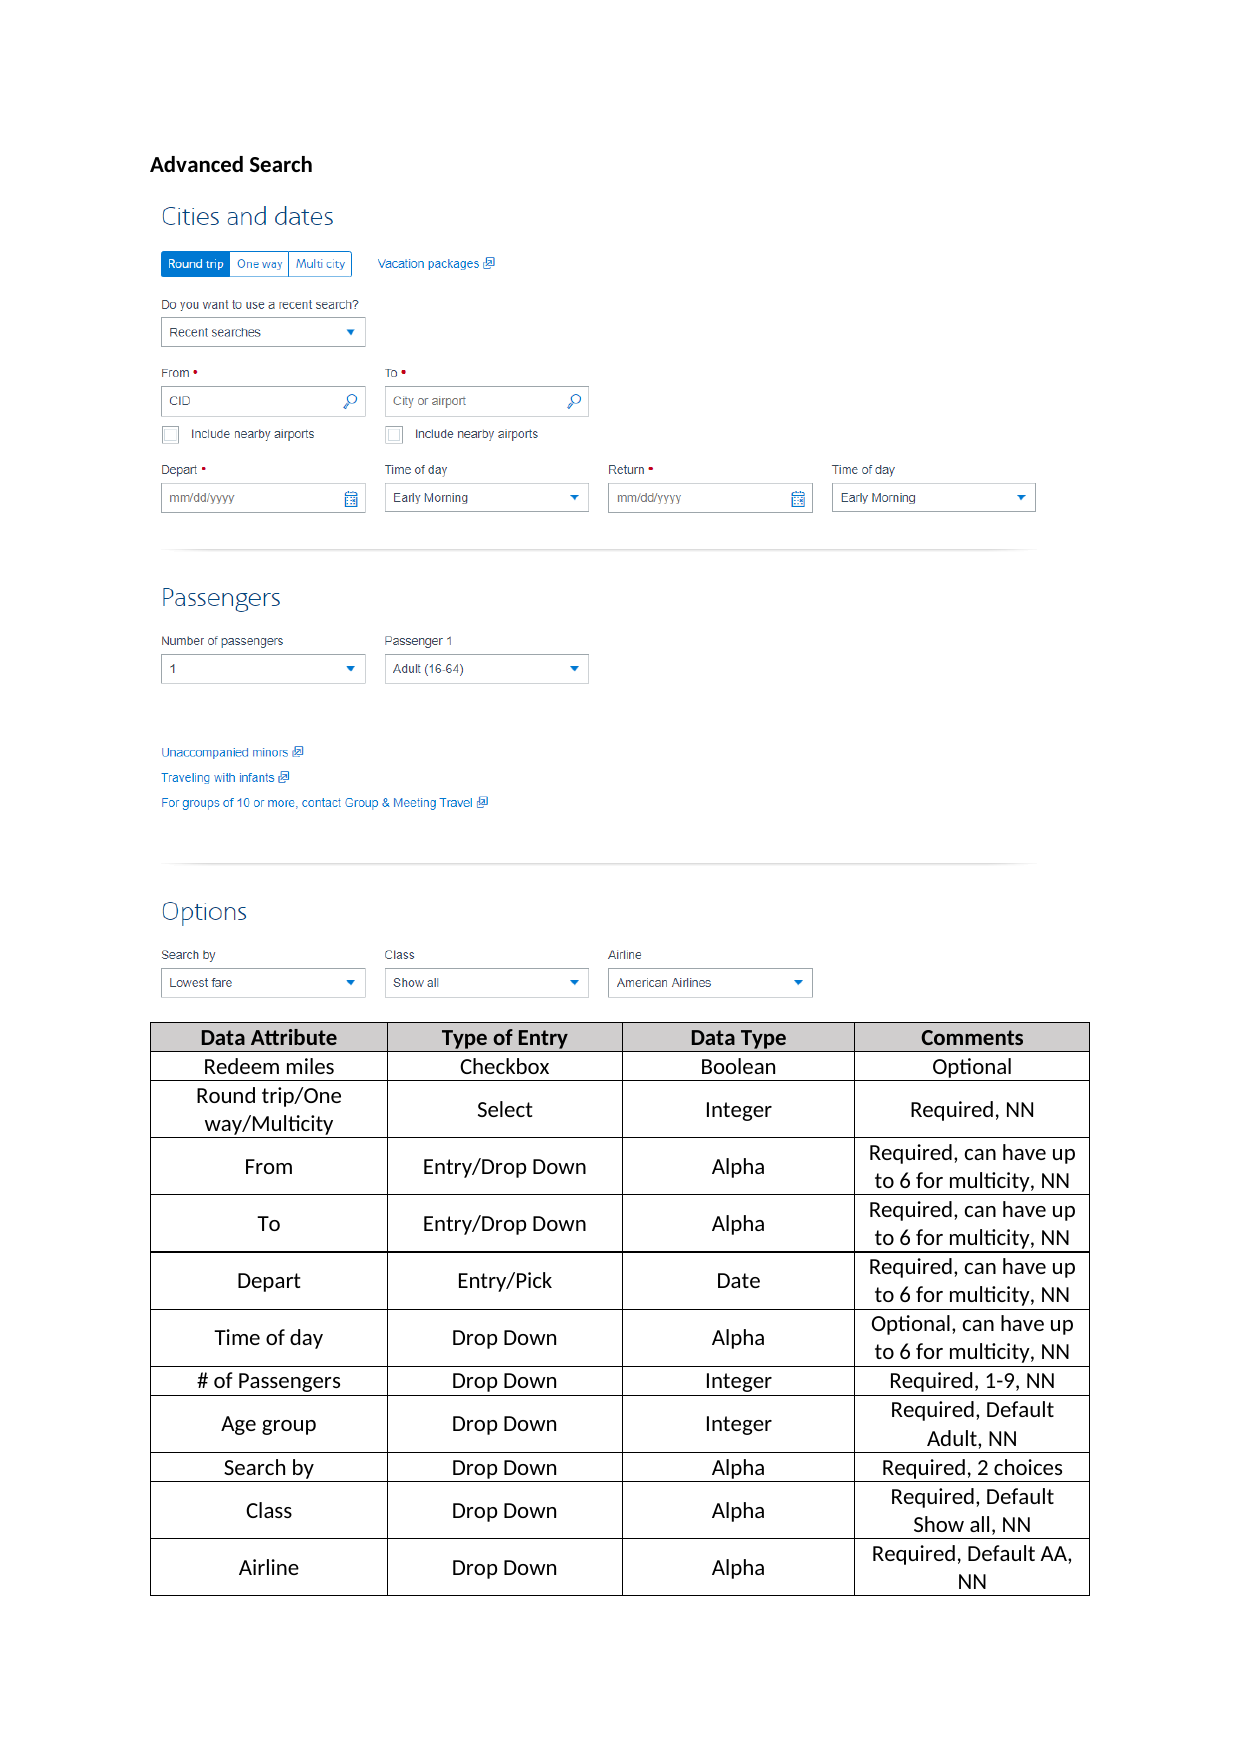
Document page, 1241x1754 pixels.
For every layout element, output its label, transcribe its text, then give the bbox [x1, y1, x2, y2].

table_cell Entry/Drop Down [388, 1195, 622, 1251]
table_cell Required, can have up to 6 for multicity, NN [855, 1195, 1089, 1251]
picture [150, 196, 1046, 1004]
table_cell Integer [623, 1396, 854, 1452]
table_cell Class [151, 1482, 387, 1538]
table_cell Depart [151, 1253, 387, 1308]
table_cell Integer [623, 1081, 854, 1137]
table_cell Drop Down [388, 1367, 622, 1394]
table_cell Time of day [151, 1310, 387, 1366]
table_cell To [151, 1195, 387, 1251]
table_cell Checkbox [388, 1052, 622, 1080]
table_cell Round trip/One way/Multicity [151, 1081, 387, 1137]
table_cell Drop Down [388, 1396, 622, 1452]
table_cell Required, 1-9, NN [855, 1367, 1089, 1394]
table_cell Alpha [623, 1310, 854, 1366]
table_cell Required, NN [855, 1081, 1089, 1137]
table_cell Boolean [623, 1052, 854, 1080]
table_cell Integer [623, 1367, 854, 1394]
table_cell Drop Down [388, 1539, 622, 1595]
table_cell Alpha [623, 1482, 854, 1538]
table_cell Optional [855, 1052, 1089, 1080]
table_cell Select [388, 1081, 622, 1137]
table_cell # of Passengers [151, 1367, 387, 1394]
table_cell Optional, can have up to 6 for multicity, NN [855, 1310, 1089, 1366]
table_cell Alpha [623, 1539, 854, 1595]
table_header Data Attribute [151, 1023, 387, 1051]
table_cell Required, Default Show all, NN [855, 1482, 1089, 1538]
table_cell From [151, 1138, 387, 1194]
table_cell Drop Down [388, 1453, 622, 1481]
table_cell Redeem miles [151, 1052, 387, 1080]
table_cell Date [623, 1253, 854, 1308]
table_cell Required, 2 choices [855, 1453, 1089, 1481]
table_cell Alpha [623, 1195, 854, 1251]
table_cell Entry/Drop Down [388, 1138, 622, 1194]
table_cell Drop Down [388, 1310, 622, 1366]
table_cell Airline [151, 1539, 387, 1595]
table_cell Drop Down [388, 1482, 622, 1538]
table_cell Required, can have up to 6 for multicity, NN [855, 1253, 1089, 1308]
table_cell Age group [151, 1396, 387, 1452]
table_header Comments [855, 1023, 1089, 1051]
table_cell Alpha [623, 1138, 854, 1194]
table_cell Required, can have up to 6 for multicity, NN [855, 1138, 1089, 1194]
table_cell Alpha [623, 1453, 854, 1481]
table_cell Required, Default Adult, NN [855, 1396, 1089, 1452]
table_header Data Type [623, 1023, 854, 1051]
table_cell Entry/Pick [388, 1253, 622, 1308]
text Advanced Search [150, 150, 1090, 178]
table_cell Required, Default AA, NN [855, 1539, 1089, 1595]
table_cell Search by [151, 1453, 387, 1481]
table_header Type of Entry [388, 1023, 622, 1051]
